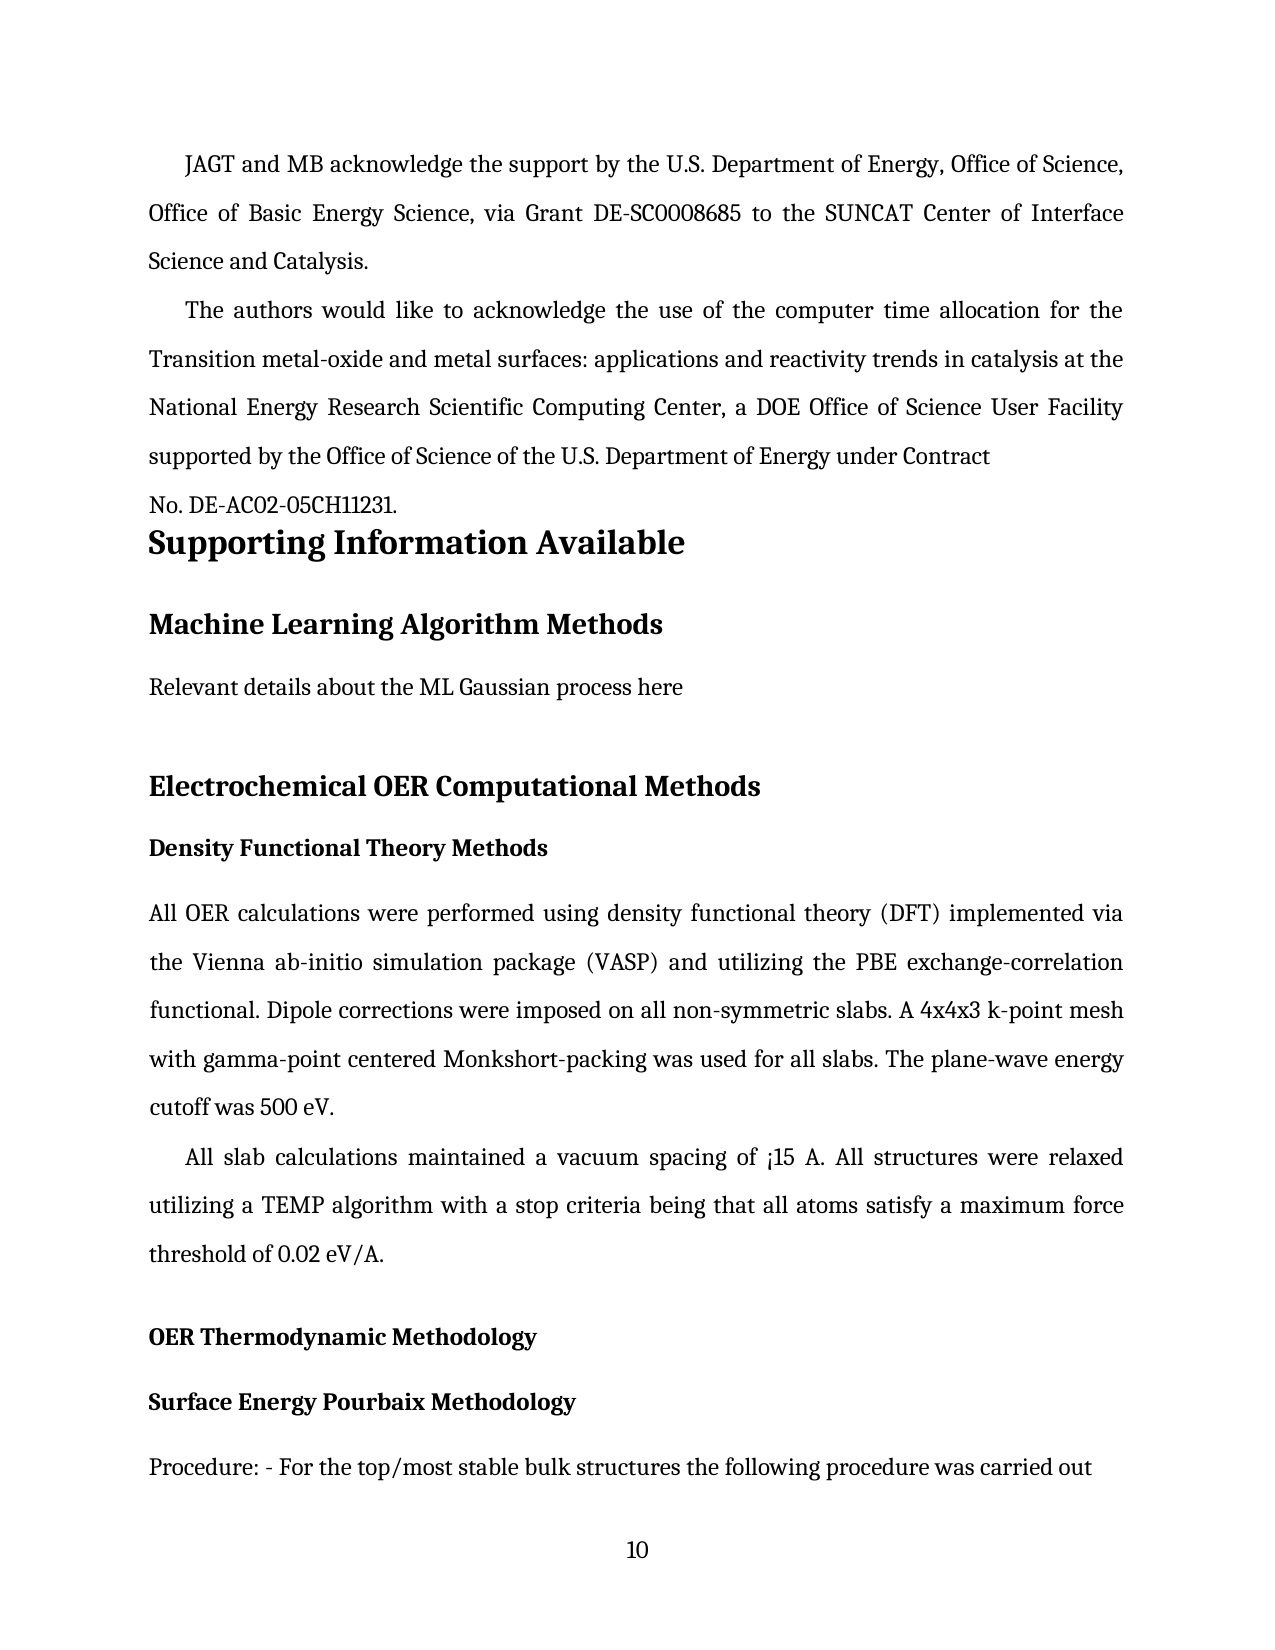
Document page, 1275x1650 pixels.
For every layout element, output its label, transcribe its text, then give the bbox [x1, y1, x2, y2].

text All OER calculations were performed using density functional theory (DFT) implemented via the Vienna ab-initio simulation package (VASP) and utilizing the PBE exchange-correlation functional. Dipole corrections were imposed on all non-symmetric slabs. A 4x4x3 k-point mesh with gamma-point centered Monkshort-packing was used for all slabs. The plane-wave energy cutoff was 500 eV. [148, 899, 1125, 1122]
text JAGT and MB acknowledge the support by the U.S. Department of Energy, Office of Science, Office of Basic Energy Science, via Grant DE-SC0008685 to the SUNCAT Center of Interface Science and Catalysis. [148, 150, 1125, 276]
subtitle Electrochemical OER Computational Methods [148, 769, 1125, 804]
subtitle Supporting Information Available [148, 523, 1125, 564]
text The authors would like to acknowledge the use of the computer time allocation for the Transition metal-oxide and metal surfaces: applications and reactivity trends in catalysis at the National Energy Research Scientific Computing Center, a DOE Office of Science User Facility supported by the Office of Science of the U.S. Department of Energy under Contract [148, 296, 1125, 471]
text Relevant details about the ML Gaussian process here [148, 673, 1125, 702]
text No. DE-AC02-05CH11231. [148, 491, 1125, 519]
text Procedure: - For the top/most stable bulk structures the following procedure was carried out [148, 1453, 1125, 1482]
text OER Thermodynamic Methodology [148, 1323, 1125, 1352]
subtitle Density Functional Theory Methods [148, 834, 1125, 863]
text All slab calculations maintained a vacuum spacing of ¡15 A. All structures were relaxed utilizing a TEMP algorithm with a stop criteria being that all atoms satisfy a maximum force threshold of 0.02 eV/A. [148, 1142, 1125, 1268]
subtitle Surface Energy Pourbaix Methodology [148, 1388, 1125, 1417]
text Machine Learning Algorithm Methods [148, 608, 1125, 642]
